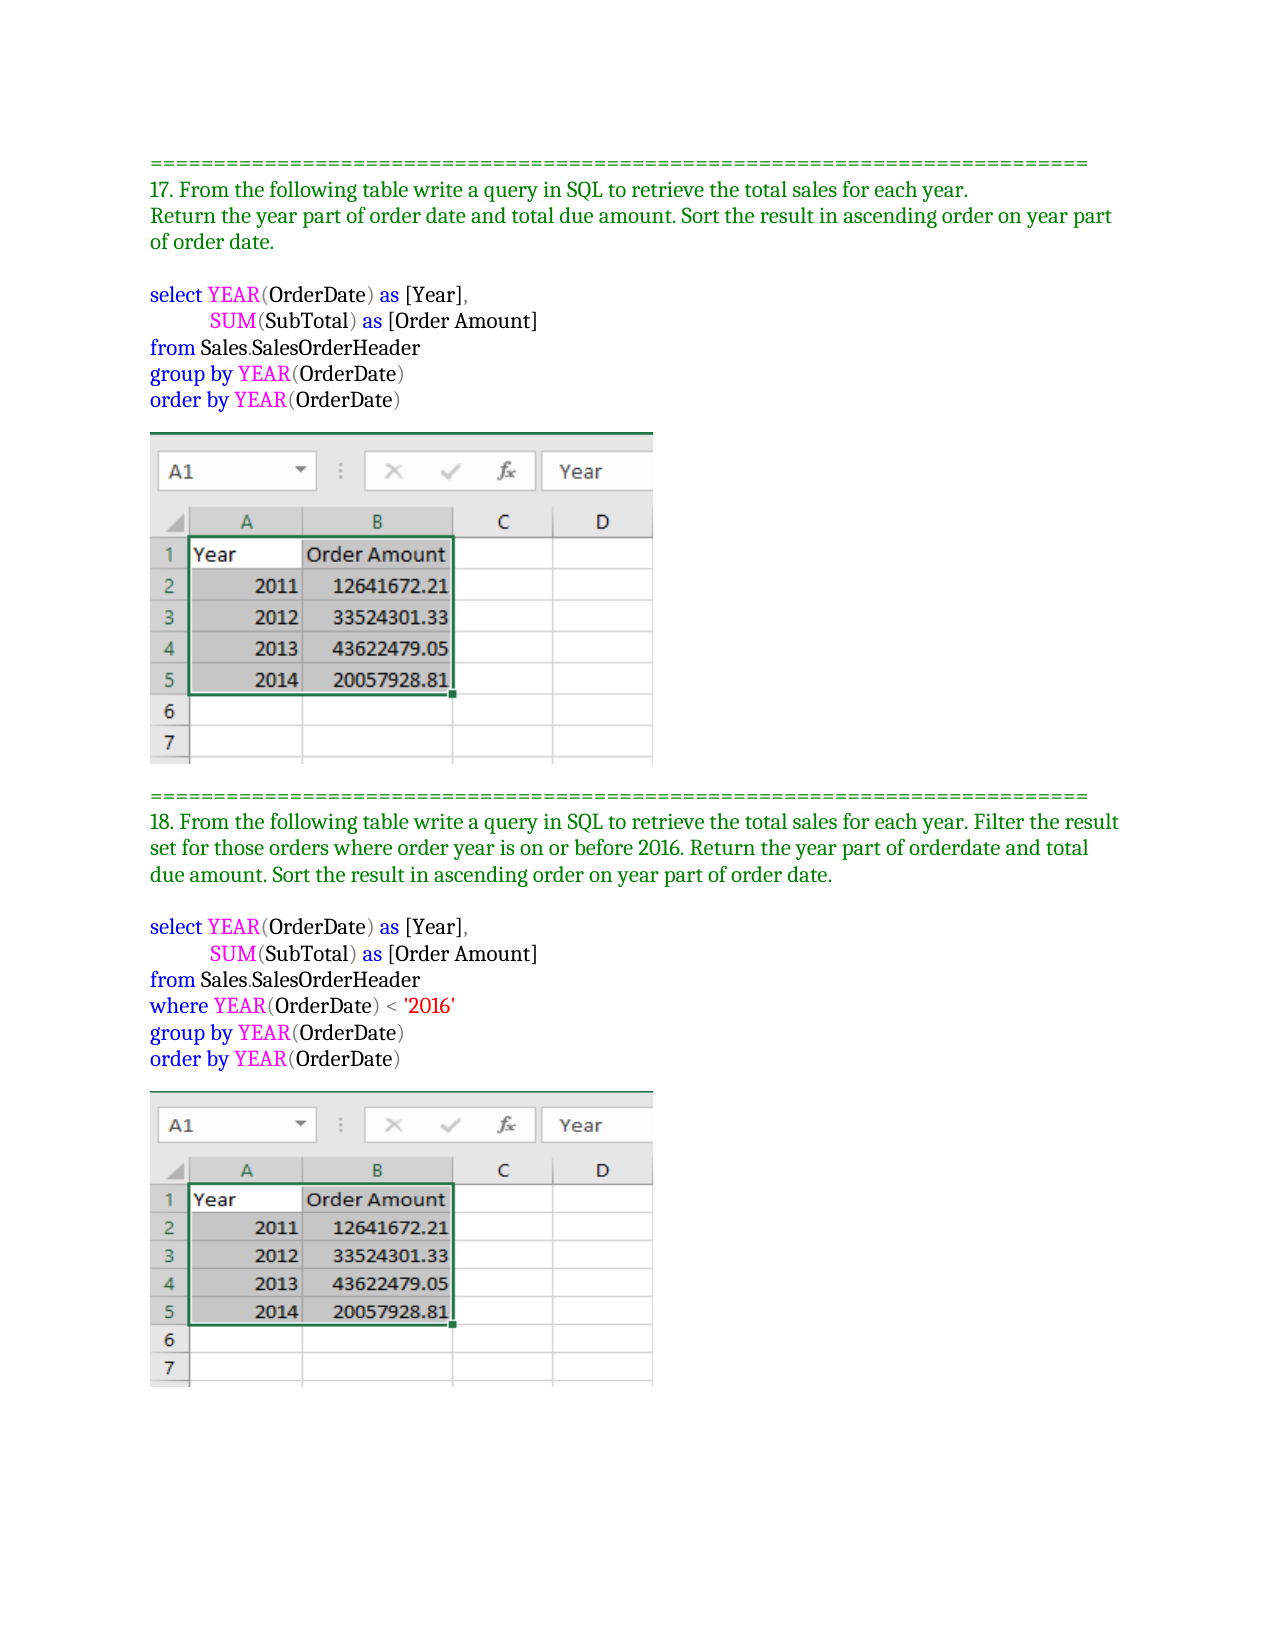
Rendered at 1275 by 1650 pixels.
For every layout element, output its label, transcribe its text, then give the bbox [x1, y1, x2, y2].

text where YEAR(OrderDate) < '2016' [150, 993, 1125, 1019]
text SUM(SubTotal) as [Order Amount] [150, 308, 1125, 334]
text group by YEAR(OrderDate) [150, 361, 1125, 387]
picture [150, 432, 654, 764]
text SUM(SubTotal) as [Order Amount] [150, 941, 1125, 967]
text ========================================================================== [150, 782, 1125, 809]
text 17. From the following table write a query in SQL to retrieve the total sales for each year. [150, 176, 1125, 203]
text Return the year part of order date and total due amount. Sort the result in ascending order on year part of order date. [150, 203, 1125, 255]
text select YEAR(OrderDate) as [Year], [150, 914, 1125, 941]
text from Sales.SalesOrderHeader [150, 967, 1125, 993]
text order by YEAR(OrderDate) [150, 1046, 1125, 1072]
text ========================================================================== [150, 150, 1125, 176]
text 18. From the following table write a query in SQL to retrieve the total sales for each year. Filter the result set for those orders where order year is on or before 2016. Return the year part of orderdate and total due amount. Sort the result in ascending order on year part of order date. [150, 809, 1125, 888]
text select YEAR(OrderDate) as [Year], [150, 282, 1125, 308]
text group by YEAR(OrderDate) [150, 1019, 1125, 1046]
text order by YEAR(OrderDate) [150, 387, 1125, 413]
text from Sales.SalesOrderHeader [150, 334, 1125, 361]
picture [150, 1091, 654, 1387]
